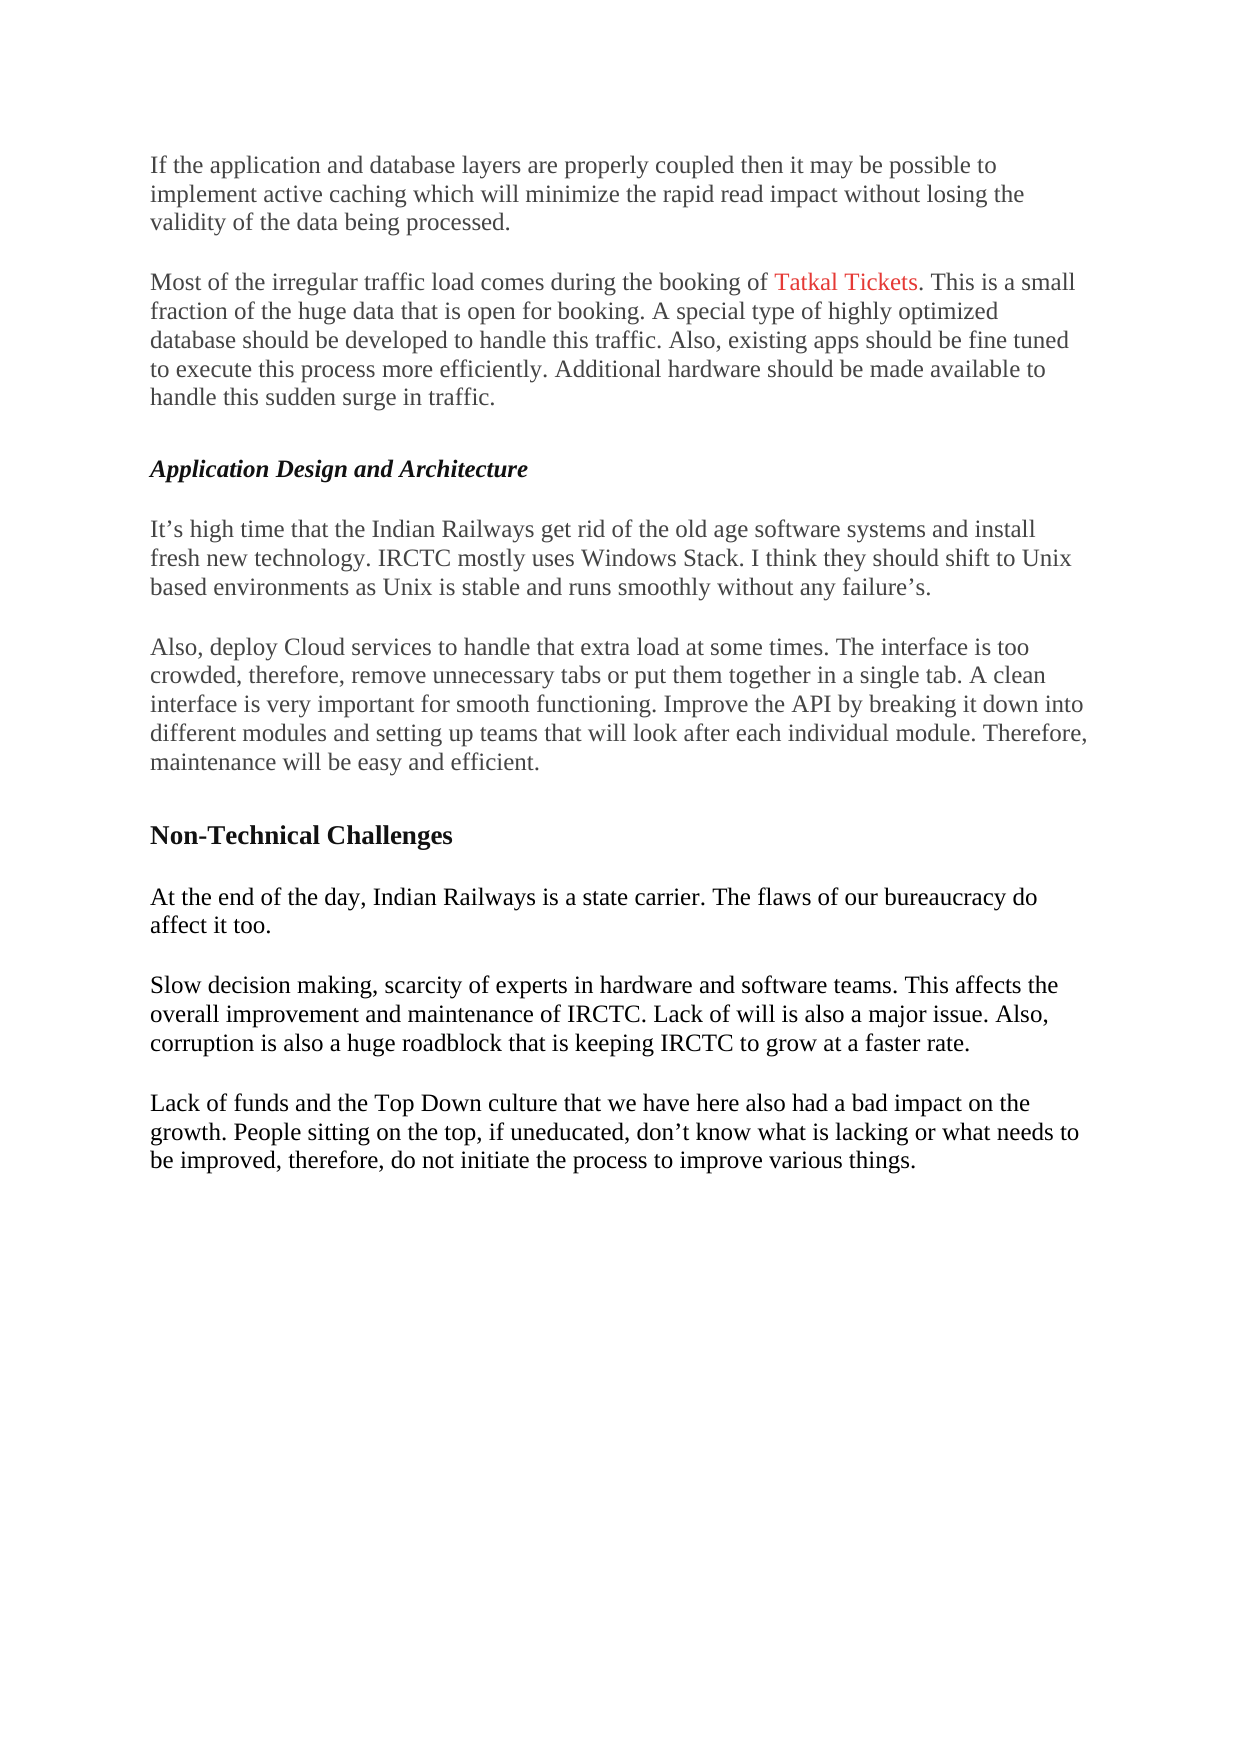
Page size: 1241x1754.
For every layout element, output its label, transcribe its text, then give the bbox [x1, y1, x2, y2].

text It’s high time that the Indian Railways get rid of the old age software systems and install fresh new technology. IRCTC mostly uses Windows Stack. I think they should shift to Unix based environments as Unix is stable and runs smoothly without any failure’s. [150, 514, 1090, 601]
text Most of the irregular traffic load comes during the booking of Tatkal Tickets. This is a small fraction of the huge data that is open for booking. A special type of highly optimized database should be developed to handle this traffic. Also, existing apps should be fine tuned to execute this process more efficiently. Additional hardware should be made available to handle this sudden surge in traffic. [150, 267, 1090, 411]
text Also, deploy Cloud services to handle that extra load at some times. The interface is too crowded, therefore, remove unnecessary tabs or put them together in a single tab. A clean interface is very important for smooth functioning. Improve the API by breaking it down into different modules and setting up teams that will look after each individual module. Therefore, maintenance will be easy and efficient. [150, 632, 1090, 776]
subtitle Non-Technical Challenges [150, 807, 1090, 851]
text Lack of funds and the Top Down culture that we have here also had a bad impact on the growth. People sitting on the top, if uneducated, don’t know what is lacking or what needs to be improved, therefore, do not initiate the process to improve various things. [150, 1088, 1090, 1174]
text At the end of the day, Indian Railways is a state carrier. The flaws of our bureaucracy do affect it too. [150, 882, 1090, 939]
text Slow decision making, scarcity of experts in hardware and software teams. This affects the overall improvement and maintenance of IRCTC. Lack of will is also a major issue. Also, corruption is also a huge roadblock that is keeping IRCTC to grow at a faster rate. [150, 971, 1090, 1057]
subtitle Application Design and Architecture [150, 442, 1090, 483]
text If the application and database layers are properly coupled then it may be possible to implement active caching which will minimize the rapid read impact without losing the validity of the data being processed. [150, 150, 1090, 236]
